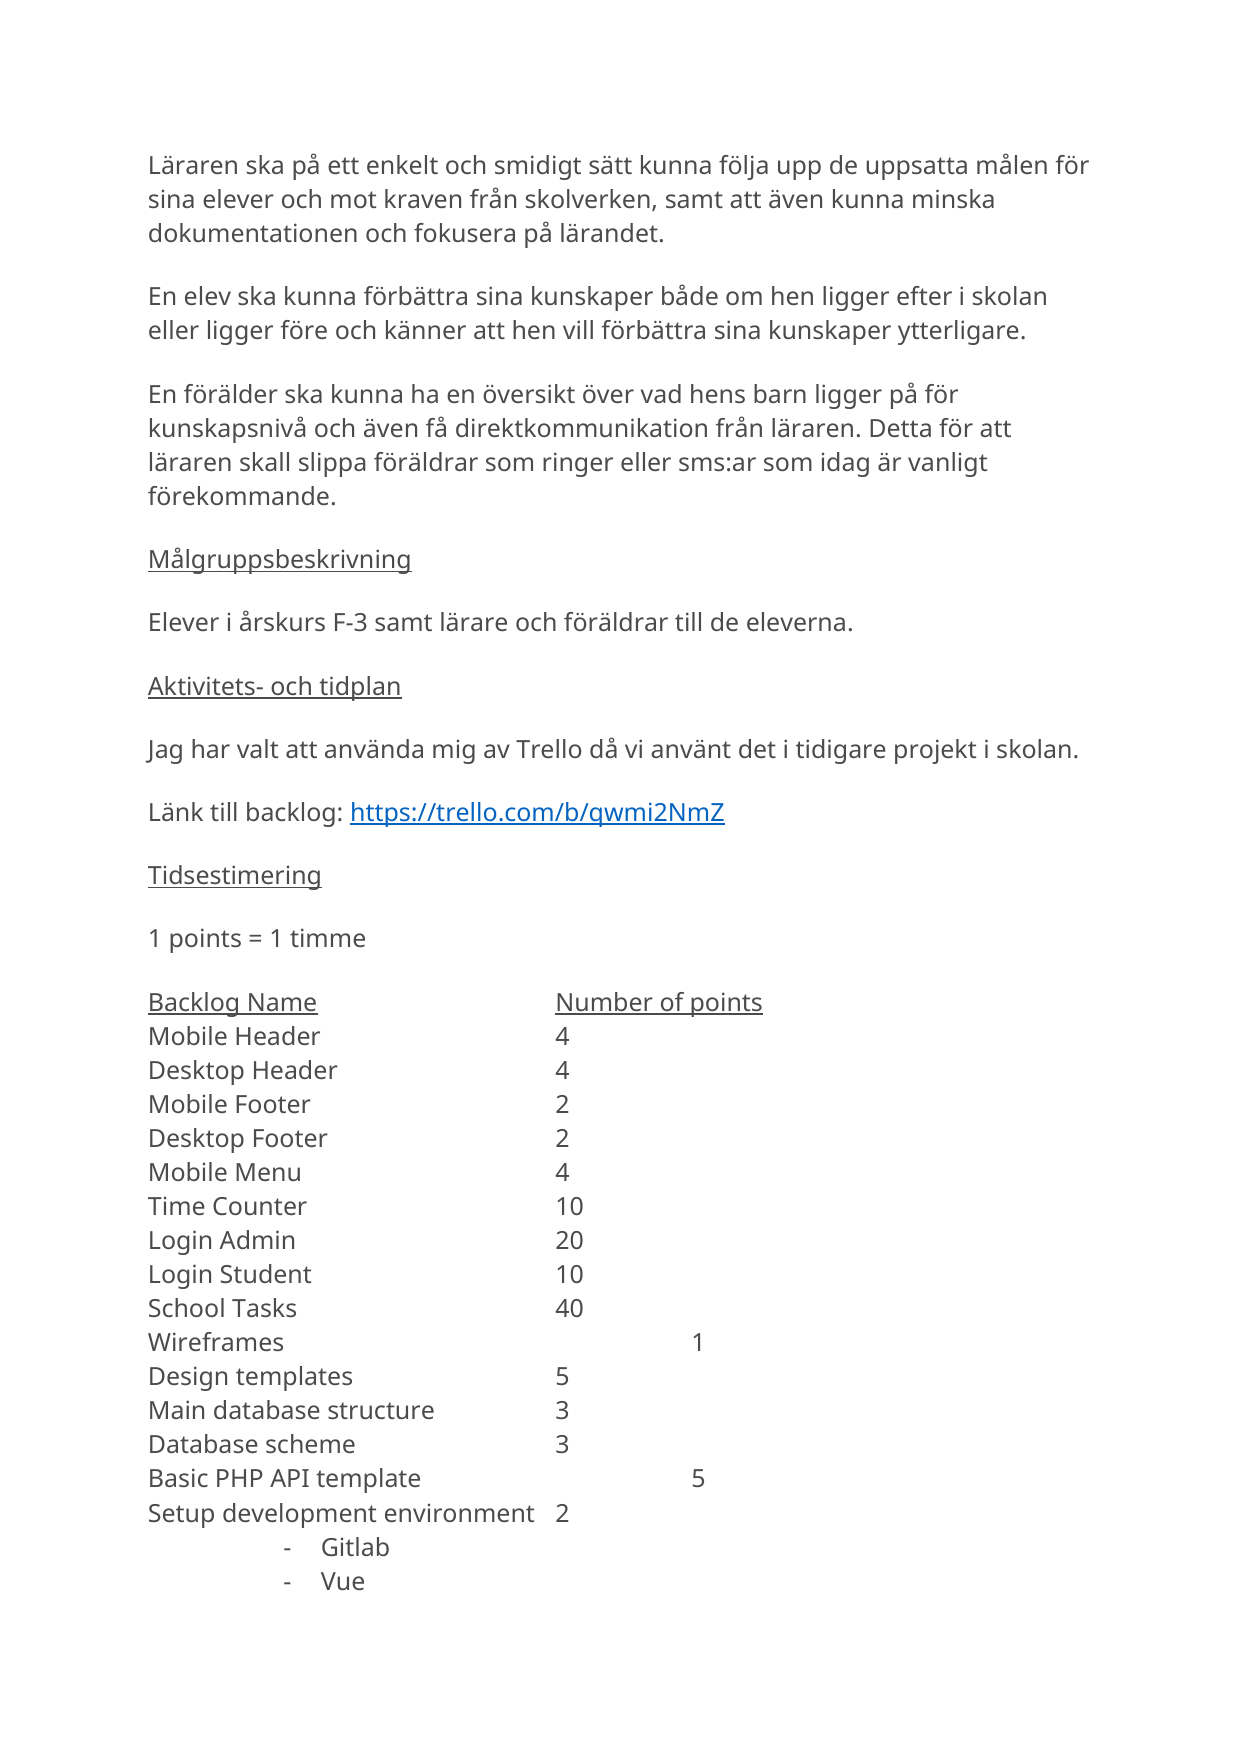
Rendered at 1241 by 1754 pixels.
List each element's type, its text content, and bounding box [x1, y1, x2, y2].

text Main database structure 3 [148, 1393, 1093, 1427]
text Målgruppsbeskrivning [148, 542, 1093, 576]
text Design templates 5 [148, 1359, 1093, 1393]
text Tidsestimering [148, 858, 1093, 892]
list Gitlab [283, 1529, 1093, 1563]
text Login Student 10 [148, 1257, 1093, 1291]
text En elev ska kunna förbättra sina kunskaper både om hen ligger efter i skolan eller ligger före och känner att hen vill förbättra sina kunskaper ytterligare. [148, 279, 1093, 347]
text Läraren ska på ett enkelt och smidigt sätt kunna följa upp de uppsatta målen för sina elever och mot kraven från skolverken, samt att även kunna minska dokumentationen och fokusera på lärandet. [148, 148, 1093, 250]
text Database scheme 3 [148, 1427, 1093, 1461]
text School Tasks 40 [148, 1291, 1093, 1325]
text Basic PHP API template 5 [148, 1461, 1093, 1495]
text Desktop Header 4 [148, 1052, 1093, 1086]
text Setup development environment 2 [148, 1495, 1093, 1529]
text En förälder ska kunna ha en översikt över vad hens barn ligger på för kunskapsnivå och även få direktkommunikation från läraren. Detta för att läraren skall slippa föräldrar som ringer eller sms:ar som idag är vanligt förekommande. [148, 376, 1093, 512]
text Jag har valt att använda mig av Trello då vi använt det i tidigare projekt i skolan. [148, 731, 1093, 765]
list Vue [283, 1563, 1093, 1597]
text Backlog Name Number of points [148, 984, 1093, 1018]
text 1 points = 1 timme [148, 921, 1093, 955]
text Mobile Header 4 [148, 1018, 1093, 1052]
text Time Counter 10 [148, 1189, 1093, 1223]
text Mobile Menu 4 [148, 1154, 1093, 1189]
text Desktop Footer 2 [148, 1121, 1093, 1154]
text Länk till backlog: https://trello.com/b/qwmi2NmZ [148, 794, 1093, 829]
text Login Admin 20 [148, 1223, 1093, 1257]
text Aktivitets- och tidplan [148, 668, 1093, 702]
text Elever i årskurs F-3 samt lärare och föräldrar till de eleverna. [148, 605, 1093, 639]
text Mobile Footer 2 [148, 1086, 1093, 1121]
text Wireframes 1 [148, 1325, 1093, 1359]
